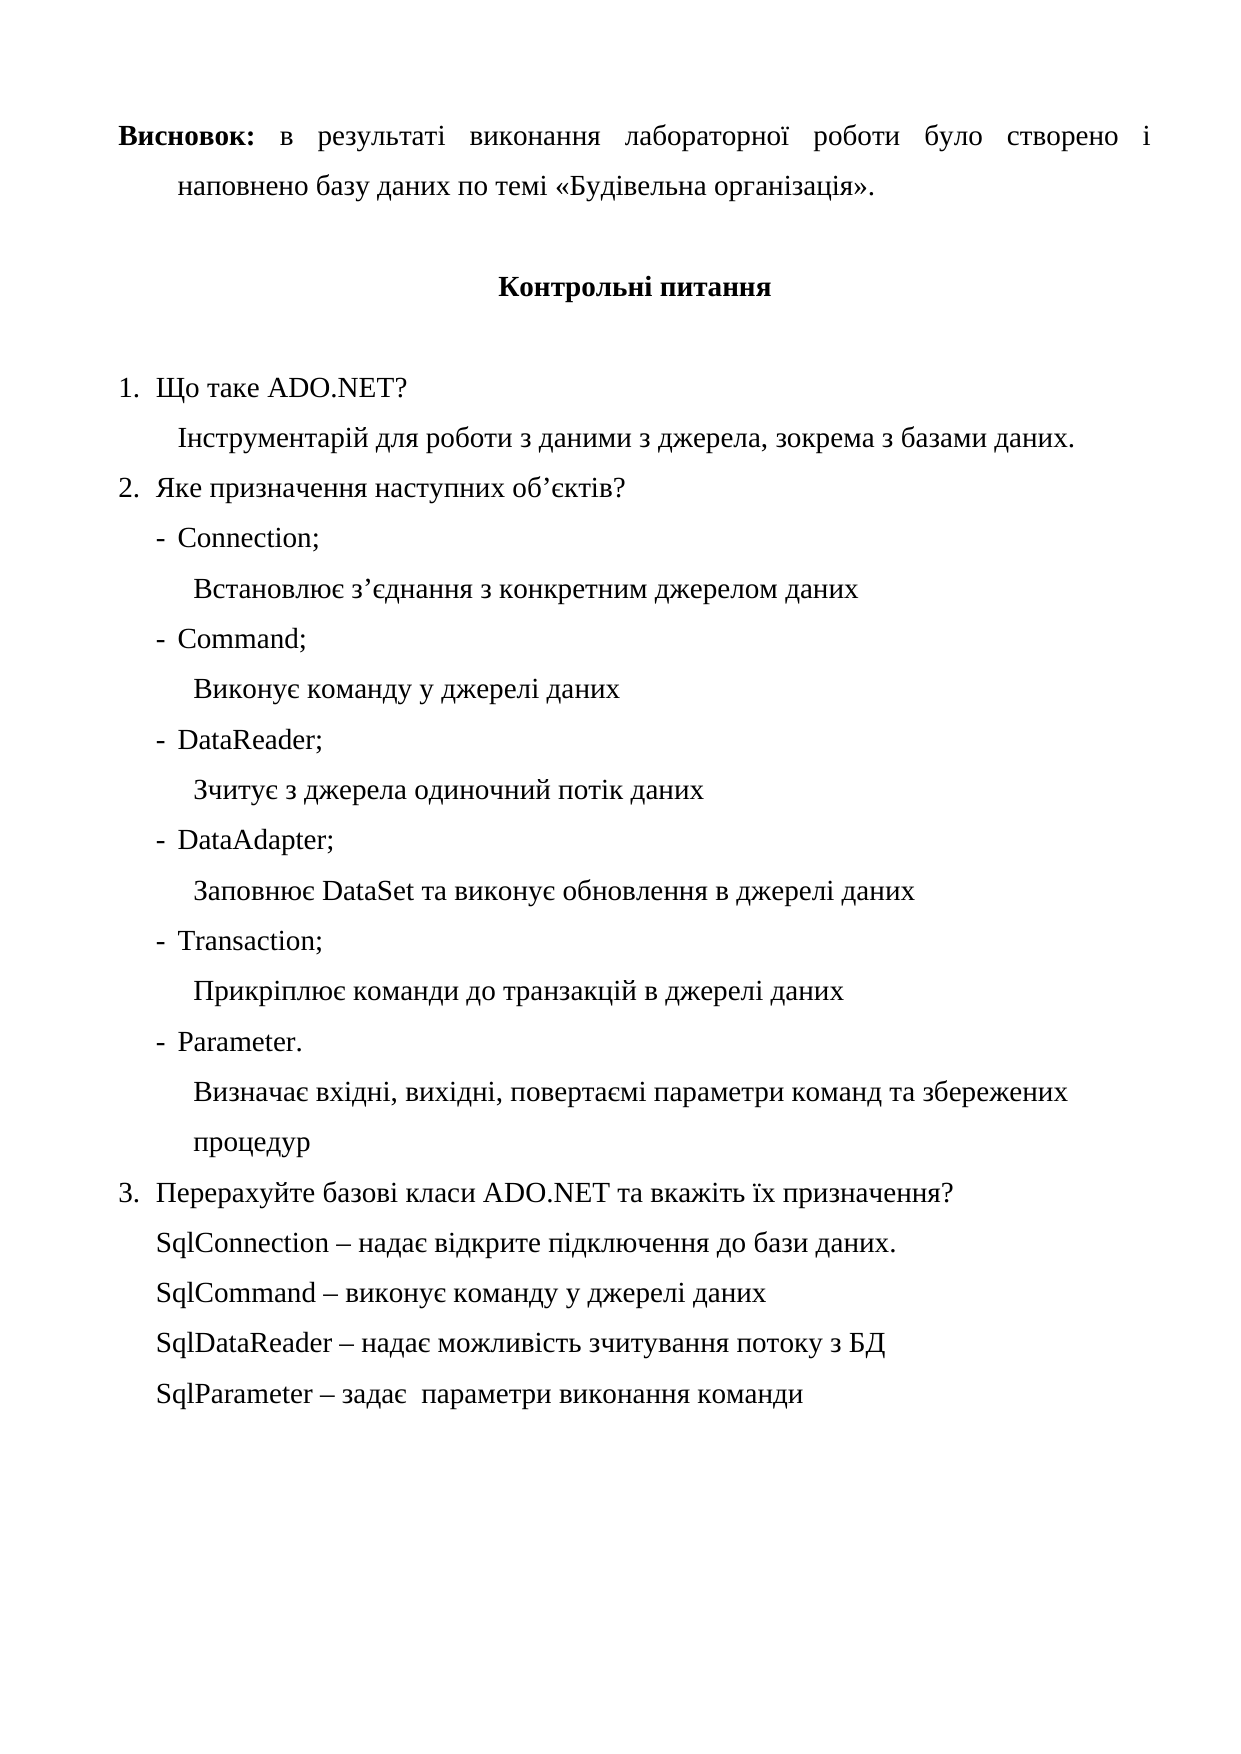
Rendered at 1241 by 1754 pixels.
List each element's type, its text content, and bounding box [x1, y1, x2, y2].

list Визначає вхідні, вихідні, повертаємі параметри команд та збережених процедур [193, 1074, 1152, 1158]
list Заповнює DataSet та виконує обновлення в джерелі даних [193, 873, 1152, 906]
list Виконує команду у джерелі даних [193, 672, 1152, 705]
list SqlParameter – задає параметри виконання команди [156, 1376, 1152, 1409]
list Яке призначення наступних об’єктів? [118, 470, 1152, 504]
text Контрольні питання [118, 269, 1152, 303]
list SqlCommand – виконує команду у джерелі даних [156, 1275, 1152, 1309]
list DataReader; [156, 722, 1152, 755]
list Перерахуйте базові класи ADO.NET та вкажіть їх призначення? [118, 1175, 1152, 1208]
list Command; [156, 621, 1152, 655]
list Встановлює з’єднання з конкретним джерелом даних [193, 571, 1152, 604]
list DataAdapter; [156, 822, 1152, 856]
list Connection; [156, 521, 1152, 554]
list Прикріплює команди до транзакцій в джерелі даних [193, 973, 1152, 1007]
list Зчитує з джерела одиночний потік даних [193, 772, 1152, 806]
list Що таке ADO.NET? [118, 370, 1152, 403]
list Transaction; [156, 923, 1152, 957]
list Parameter. [156, 1024, 1152, 1057]
list Інструментарій для роботи з даними з джерела, зокрема з базами даних. [177, 420, 1152, 453]
list SqlDataReader – надає можливість зчитування потоку з БД [156, 1326, 1152, 1359]
text Висновок: в результаті виконання лабораторної роботи було створено і наповнено базу даних по темі «Будівельна організація». [118, 118, 1152, 202]
list SqlConnection – надає відкрите підключення до бази даних. [156, 1225, 1152, 1258]
